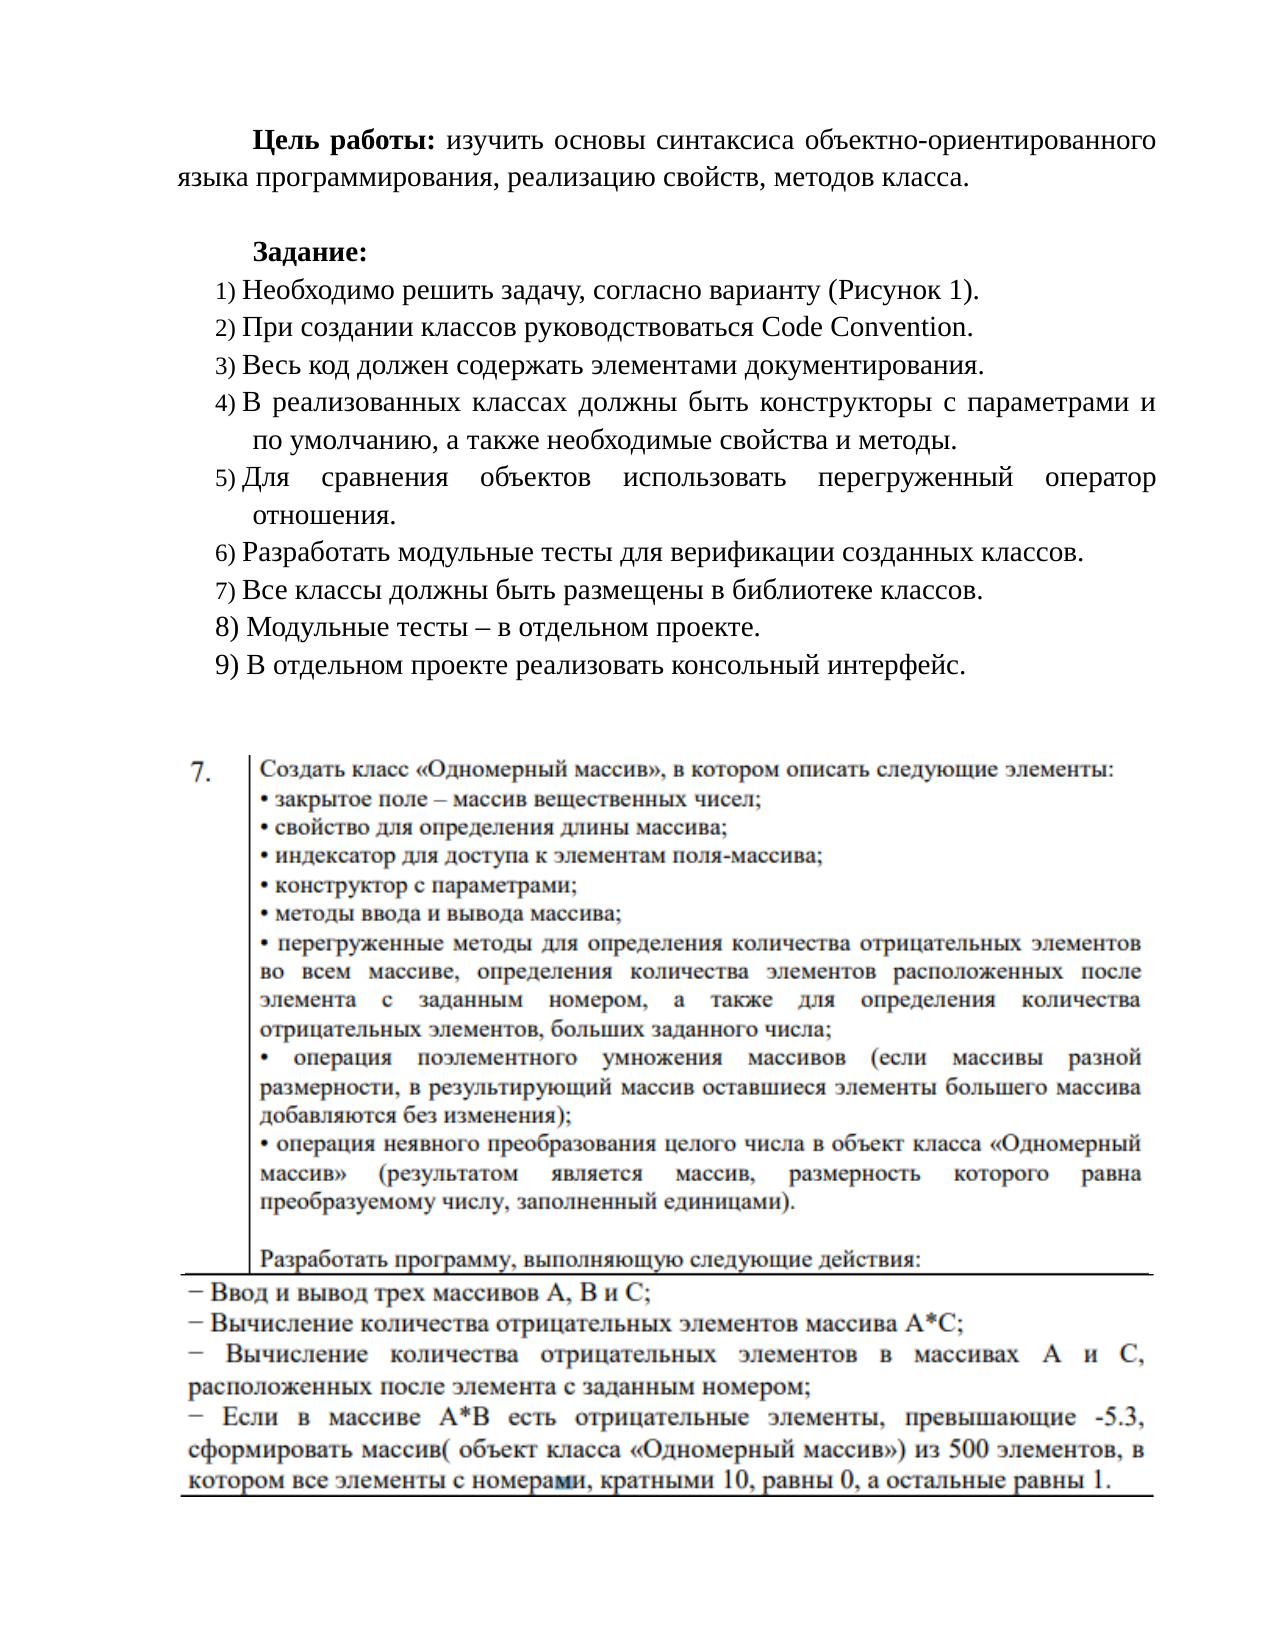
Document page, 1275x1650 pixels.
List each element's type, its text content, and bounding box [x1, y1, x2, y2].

list Все классы должны быть размещены в библиотеке классов. [215, 568, 1157, 606]
list Разработать модульные тесты для верификации созданных классов. [215, 531, 1157, 568]
list Весь код должен содержать элементами документирования. [215, 343, 1157, 381]
list В отдельном проекте реализовать консольный интерфейс. [215, 643, 1157, 681]
list В реализованных классах должны быть конструкторы с параметрами и по умолчанию, а также необходимые свойства и методы. [215, 381, 1157, 456]
text Цель работы: изучить основы синтаксиса объектно-ориентированного языка программирования, реализацию свойств, методов класса. [177, 118, 1157, 193]
text Задание: [177, 231, 1157, 268]
list Модульные тесты – в отдельном проекте. [215, 606, 1157, 643]
picture [180, 755, 1154, 1497]
list Необходимо решить задачу, согласно варианту (Рисунок 1). [215, 268, 1157, 306]
list Для сравнения объектов использовать перегруженный оператор отношения. [215, 456, 1157, 531]
list При создании классов руководствоваться Code Convention. [215, 306, 1157, 343]
